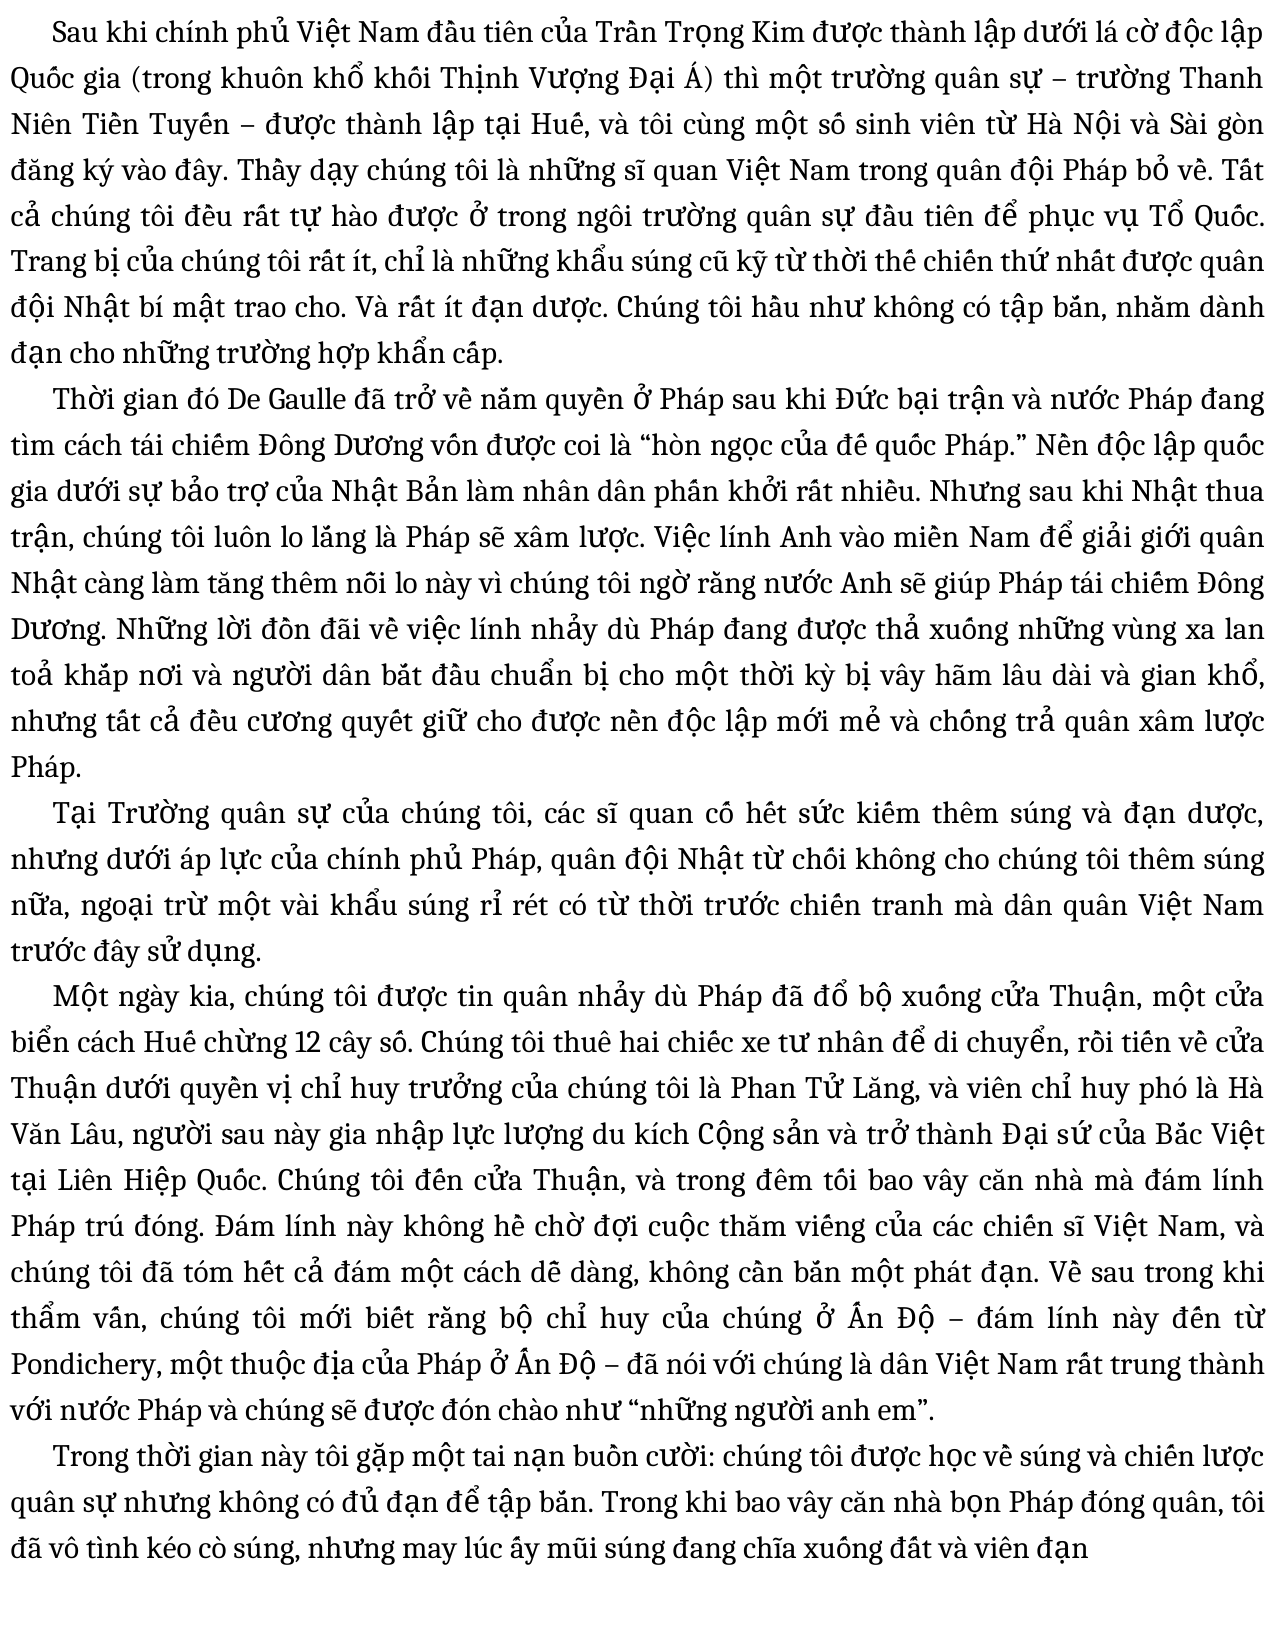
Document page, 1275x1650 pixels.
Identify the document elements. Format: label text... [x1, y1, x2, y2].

text Trong thời gian này tôi gặp một tai nạn buồn cười: chúng tôi được học về súng và chiến lược quân sự nhưng không có đủ đạn để tập bắn. Trong khi bao vây căn nhà bọn Pháp đóng quân, tôi đã vô tình kéo cò súng, nhưng may lúc ấy mũi súng đang chĩa xuống đất và viên đạn [10, 1438, 1265, 1566]
text Thời gian đó De Gaulle đã trở về nắm quyền ở Pháp sau khi Đức bại trận và nước Pháp đang tìm cách tái chiếm Đông Dương vốn được coi là “hòn ngọc của đế quốc Pháp.” Nền độc lập quốc gia dưới sự bảo trợ của Nhật Bản làm nhân dân phấn khởi rất nhiều. Nhưng sau khi Nhật thua trận, chúng tôi luôn lo lắng là Pháp sẽ xâm lược. Việc lính Anh vào miền Nam để giải giới quân Nhật càng làm tăng thêm nỗi lo này vì chúng tôi ngờ rằng nước Anh sẽ giúp Pháp tái chiếm Đông Dương. Những lời đồn đãi về việc lính nhảy dù Pháp đang được thả xuống những vùng xa lan toả khắp nơi và người dân bắt đầu chuẩn bị cho một thời kỳ bị vây hãm lâu dài và gian khổ, nhưng tất cả đều cương quyết giữ cho được nền độc lập mới mẻ và chống trả quân xâm lược Pháp. [10, 382, 1265, 785]
text Tại Trường quân sự của chúng tôi, các sĩ quan cố hết sức kiếm thêm súng và đạn dược, nhưng dưới áp lực của chính phủ Pháp, quân đội Nhật từ chối không cho chúng tôi thêm súng nữa, ngoại trừ một vài khẩu súng rỉ rét có từ thời trước chiến tranh mà dân quân Việt Nam trước đây sử dụng. [10, 795, 1265, 969]
text Sau khi chính phủ Việt Nam đầu tiên của Trần Trọng Kim được thành lập dưới lá cờ độc lập Quốc gia (trong khuôn khổ khối Thịnh Vượng Đại Á) thì một trường quân sự – trường Thanh Niên Tiền Tuyến – được thành lập tại Huế, và tôi cùng một số sinh viên từ Hà Nội và Sài gòn đăng ký vào đây. Thầy dạy chúng tôi là những sĩ quan Việt Nam trong quân đội Pháp bỏ về. Tất cả chúng tôi đều rất tự hào được ở trong ngôi trường quân sự đầu tiên để phục vụ Tổ Quốc. Trang bị của chúng tôi rất ít, chỉ là những khẩu súng cũ kỹ từ thời thế chiến thứ nhất được quân đội Nhật bí mật trao cho. Và rất ít đạn dược. Chúng tôi hầu như không có tập bắn, nhằm dành đạn cho những trường hợp khẩn cấp. [10, 14, 1265, 372]
text Một ngày kia, chúng tôi được tin quân nhảy dù Pháp đã đổ bộ xuống cửa Thuận, một cửa biển cách Huế chừng 12 cây số. Chúng tôi thuê hai chiếc xe tư nhân để di chuyển, rồi tiến về cửa Thuận dưới quyền vị chỉ huy trưởng của chúng tôi là Phan Tử Lăng, và viên chỉ huy phó là Hà Văn Lâu, người sau này gia nhập lực lượng du kích Cộng sản và trở thành Đại sứ của Bắc Việt tại Liên Hiệp Quốc. Chúng tôi đến cửa Thuận, và trong đêm tối bao vây căn nhà mà đám lính Pháp trú đóng. Đám lính này không hề chờ đợi cuộc thăm viếng của các chiến sĩ Việt Nam, và chúng tôi đã tóm hết cả đám một cách dễ dàng, không cần bắn một phát đạn. Về sau trong khi thẩm vấn, chúng tôi mới biết rằng bộ chỉ huy của chúng ở Ấn Độ – đám lính này đến từ Pondichery, một thuộc địa của Pháp ở Ấn Độ – đã nói với chúng là dân Việt Nam rất trung thành với nước Pháp và chúng sẽ được đón chào như “những người anh em”. [10, 979, 1266, 1428]
